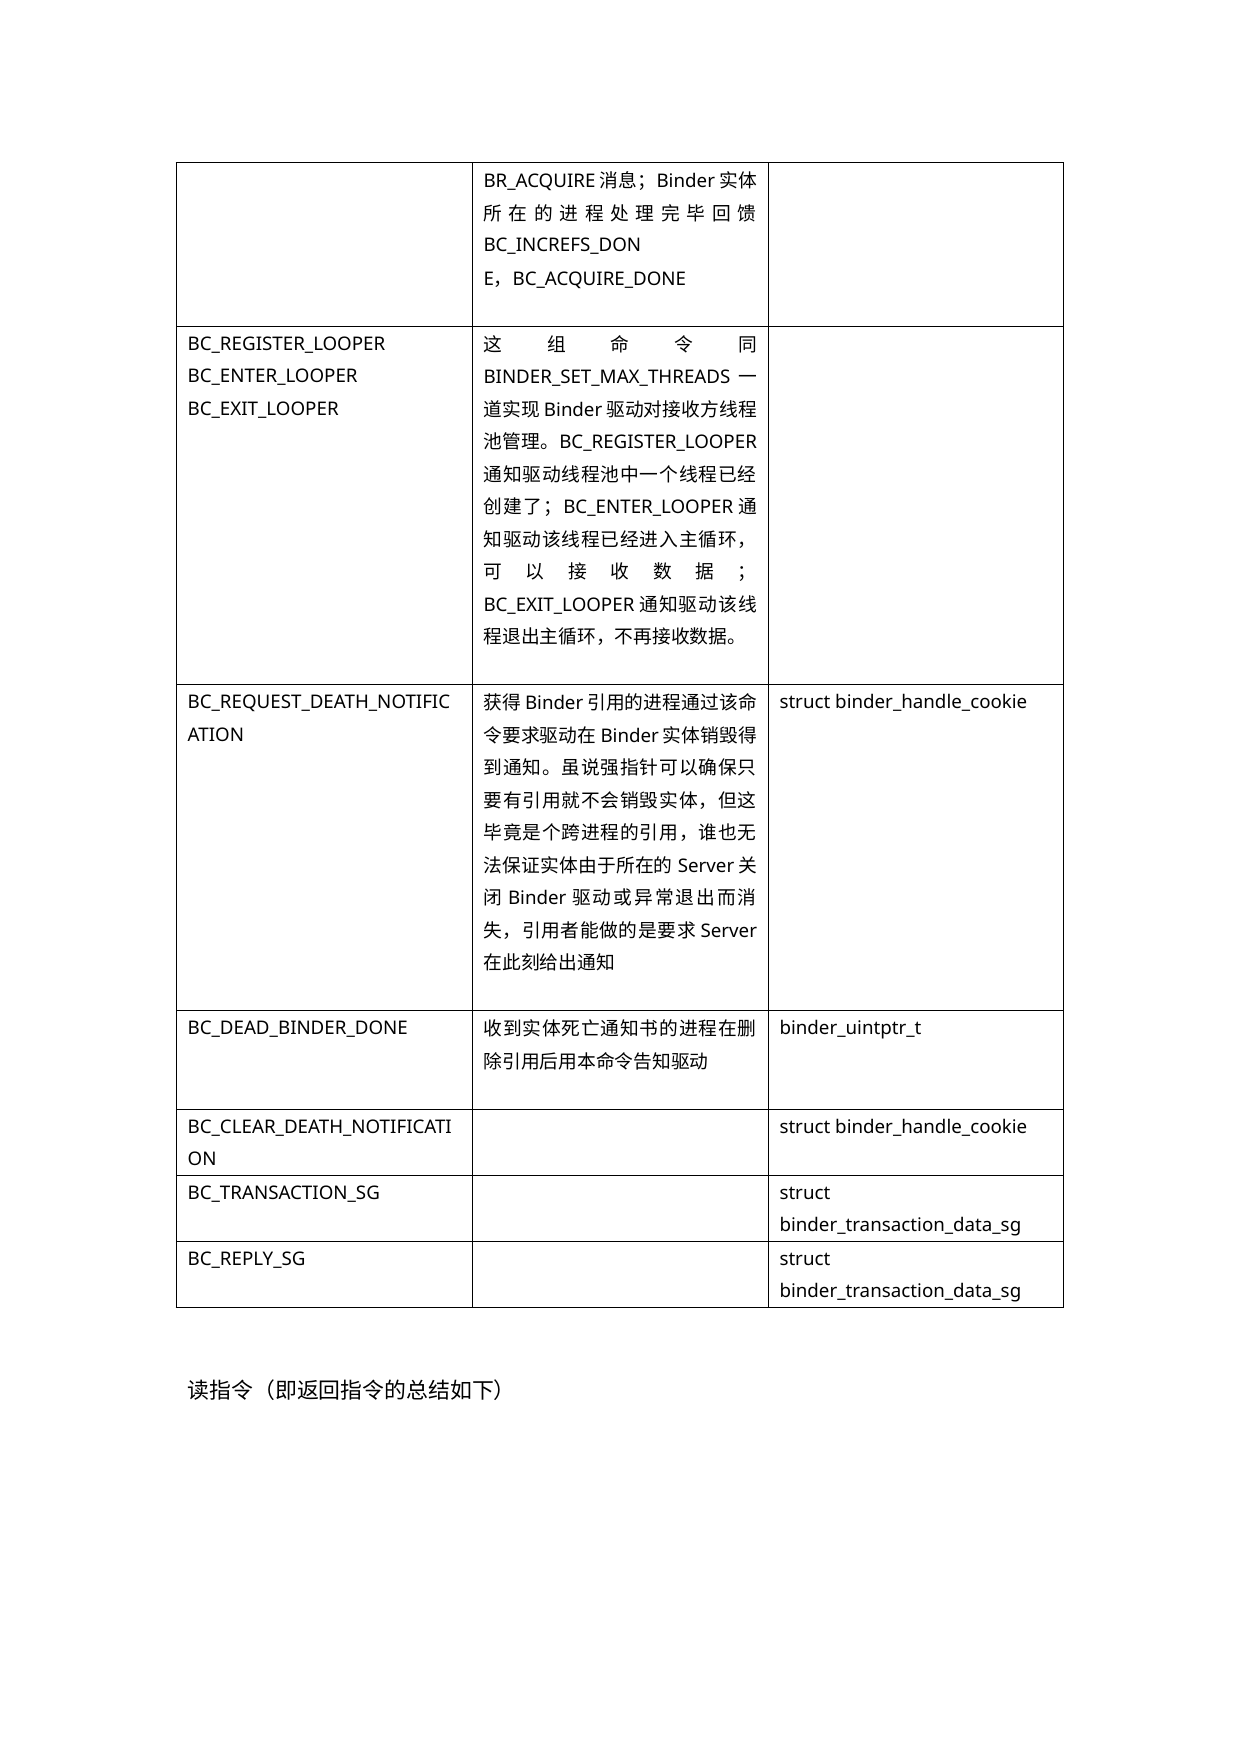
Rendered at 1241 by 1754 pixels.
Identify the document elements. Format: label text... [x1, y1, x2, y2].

table_cell struct binder_transaction_data_sg [769, 1176, 1063, 1241]
table_cell binder_uintptr_t [769, 1011, 1063, 1109]
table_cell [177, 163, 472, 326]
table_cell BC_DEAD_BINDER_DONE [177, 1011, 472, 1109]
table_cell [473, 1242, 768, 1307]
table_cell struct binder_handle_cookie [769, 1110, 1063, 1175]
table_cell 获得Binder引用的进程通过该命令要求驱动在Binder实体销毁得到通知。虽说强指针可以确保只要有引用就不会销毁实体，但这毕竟是个跨进程的引用，谁也无法保证实体由于所在的Server关闭Binder驱动或异常退出而消失，引用者能做的是要求Server在此刻给出通知 [473, 685, 768, 1010]
table_cell [473, 1176, 768, 1241]
table_cell struct binder_transaction_data_sg [769, 1242, 1063, 1307]
table_cell BC_REGISTER_LOOPER BC_ENTER_LOOPER BC_EXIT_LOOPER [177, 327, 472, 684]
text 读指令（即返回指令的总结如下） [187, 1373, 1053, 1405]
table_cell BC_CLEAR_DEATH_NOTIFICATION [177, 1110, 472, 1175]
table_cell struct binder_handle_cookie [769, 685, 1063, 1010]
table_cell 收到实体死亡通知书的进程在删除引用后用本命令告知驱动 [473, 1011, 768, 1109]
table_cell BC_TRANSACTION_SG [177, 1176, 472, 1241]
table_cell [473, 163, 768, 326]
table_cell [769, 327, 1063, 684]
table_cell 这组命令同BINDER_SET_MAX_THREADS一道实现Binder驱动对接收方线程池管理。BC_REGISTER_LOOPER通知驱动线程池中一个线程已经创建了；BC_ENTER_LOOPER通知驱动该线程已经进入主循环，可以接收数据；BC_EXIT_LOOPER通知驱动该线程退出主循环，不再接收数据。 [473, 327, 768, 684]
table_cell BC_REPLY_SG [177, 1242, 472, 1307]
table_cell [769, 163, 1063, 326]
table_cell BC_REQUEST_DEATH_NOTIFICATION [177, 685, 472, 1010]
table_cell [473, 1110, 768, 1175]
